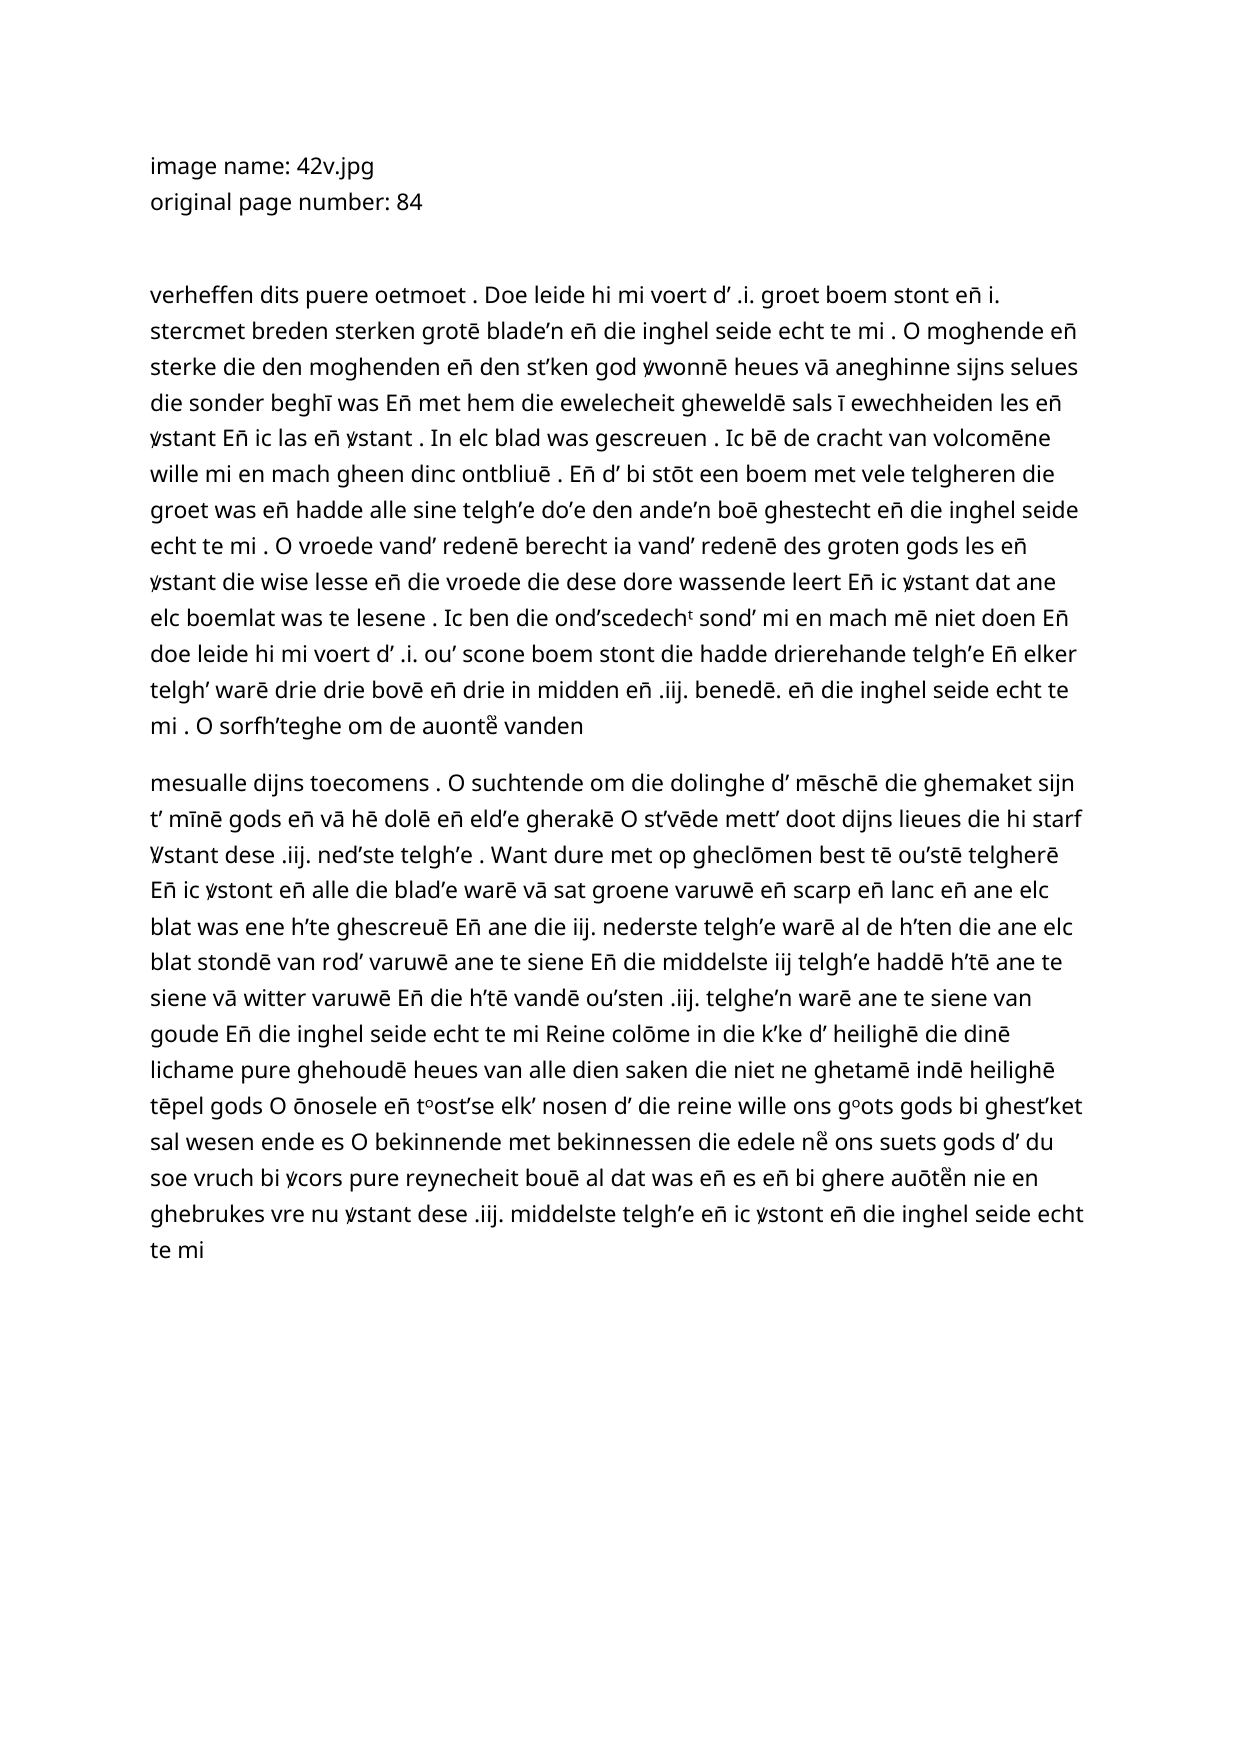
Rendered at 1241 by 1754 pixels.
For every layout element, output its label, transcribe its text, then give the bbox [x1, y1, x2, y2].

text image name: 42v.jpg original page number: 84 [150, 150, 1090, 253]
text verheffen dits puere oetmoet . Doe leide hi mi voert dʼ .i. groet boem stont en̄ i. stercmet breden sterken grotē bladeʼn en̄ die inghel seide echt te mi . O moghende en̄ sterke die den moghenden en̄ den stʼken god ꝟwonnē heues vā aneghinne sijns selues die sonder beghī was En̄ met hem die ewelecheit gheweldē sals ī ewechheiden les en̄ ꝟstant En̄ ic las en̄ ꝟstant . In elc blad was gescreuen . Ic bē de cracht van volcomēne wille mi en mach gheen dinc ontbliuē . En̄ dʼ bi stōt een boem met vele telgheren die groet was en̄ hadde alle sine telghʼe doʼe den andeʼn boē ghestecht en̄ die inghel seide echt te mi . O vroede vandʼ redenē berecht ia vandʼ redenē des groten gods les en̄ ꝟstant die wise lesse en̄ die vroede die dese dore wassende leert En̄ ic ꝟstant dat ane elc boemlat was te lesene . Ic ben die ondʼscedechᵗ sondʼ mi en mach mē niet doen En̄ doe leide hi mi voert dʼ .i. ouʼ scone boem stont die hadde drierehande telghʼe En̄ elker telghʼ warē drie drie bovē en̄ drie in midden en̄ .iij. benedē. en̄ die inghel seide echt te mi . O sorfhʼteghe om de auonte᷑ vanden [150, 279, 1090, 741]
text mesualle dijns toecomens . O suchtende om die dolinghe dʼ mēschē die ghemaket sijn tʼ mīnē gods en̄ vā hē dolē en̄ eldʼe gherakē O stʼvēde mettʼ doot dijns lieues die hi starf Ꝟstant dese .iij. nedʼste telghʼe . Want dure met op gheclōmen best tē ouʼstē telgherē En̄ ic ꝟstont en̄ alle die bladʼe warē vā sat groene varuwē en̄ scarp en̄ lanc en̄ ane elc blat was ene hʼte ghescreuē En̄ ane die iij. nederste telghʼe warē al de hʼten die ane elc blat stondē van rodʼ varuwē ane te siene En̄ die middelste iij telghʼe haddē hʼtē ane te siene vā witter varuwē En̄ die hʼtē vandē ouʼsten .iij. telgheʼn warē ane te siene van goude En̄ die inghel seide echt te mi Reine colōme in die kʼke dʼ heilighē die dinē lichame pure ghehoudē heues van alle dien saken die niet ne ghetamē indē heilighē tēpel gods O ōnosele en̄ tᵒostʼse elkʼ nosen dʼ die reine wille ons gᵒots gods bi ghestʼket sal wesen ende es O bekinnende met bekinnessen die edele ne᷑ ons suets gods dʼ du soe vruch bi ꝟcors pure reynecheit bouē al dat was en̄ es en̄ bi ghere auōte᷑n nie en ghebrukes vre nu ꝟstant dese .iij. middelste telghʼe en̄ ic ꝟstont en̄ die inghel seide echt te mi [150, 767, 1090, 1265]
